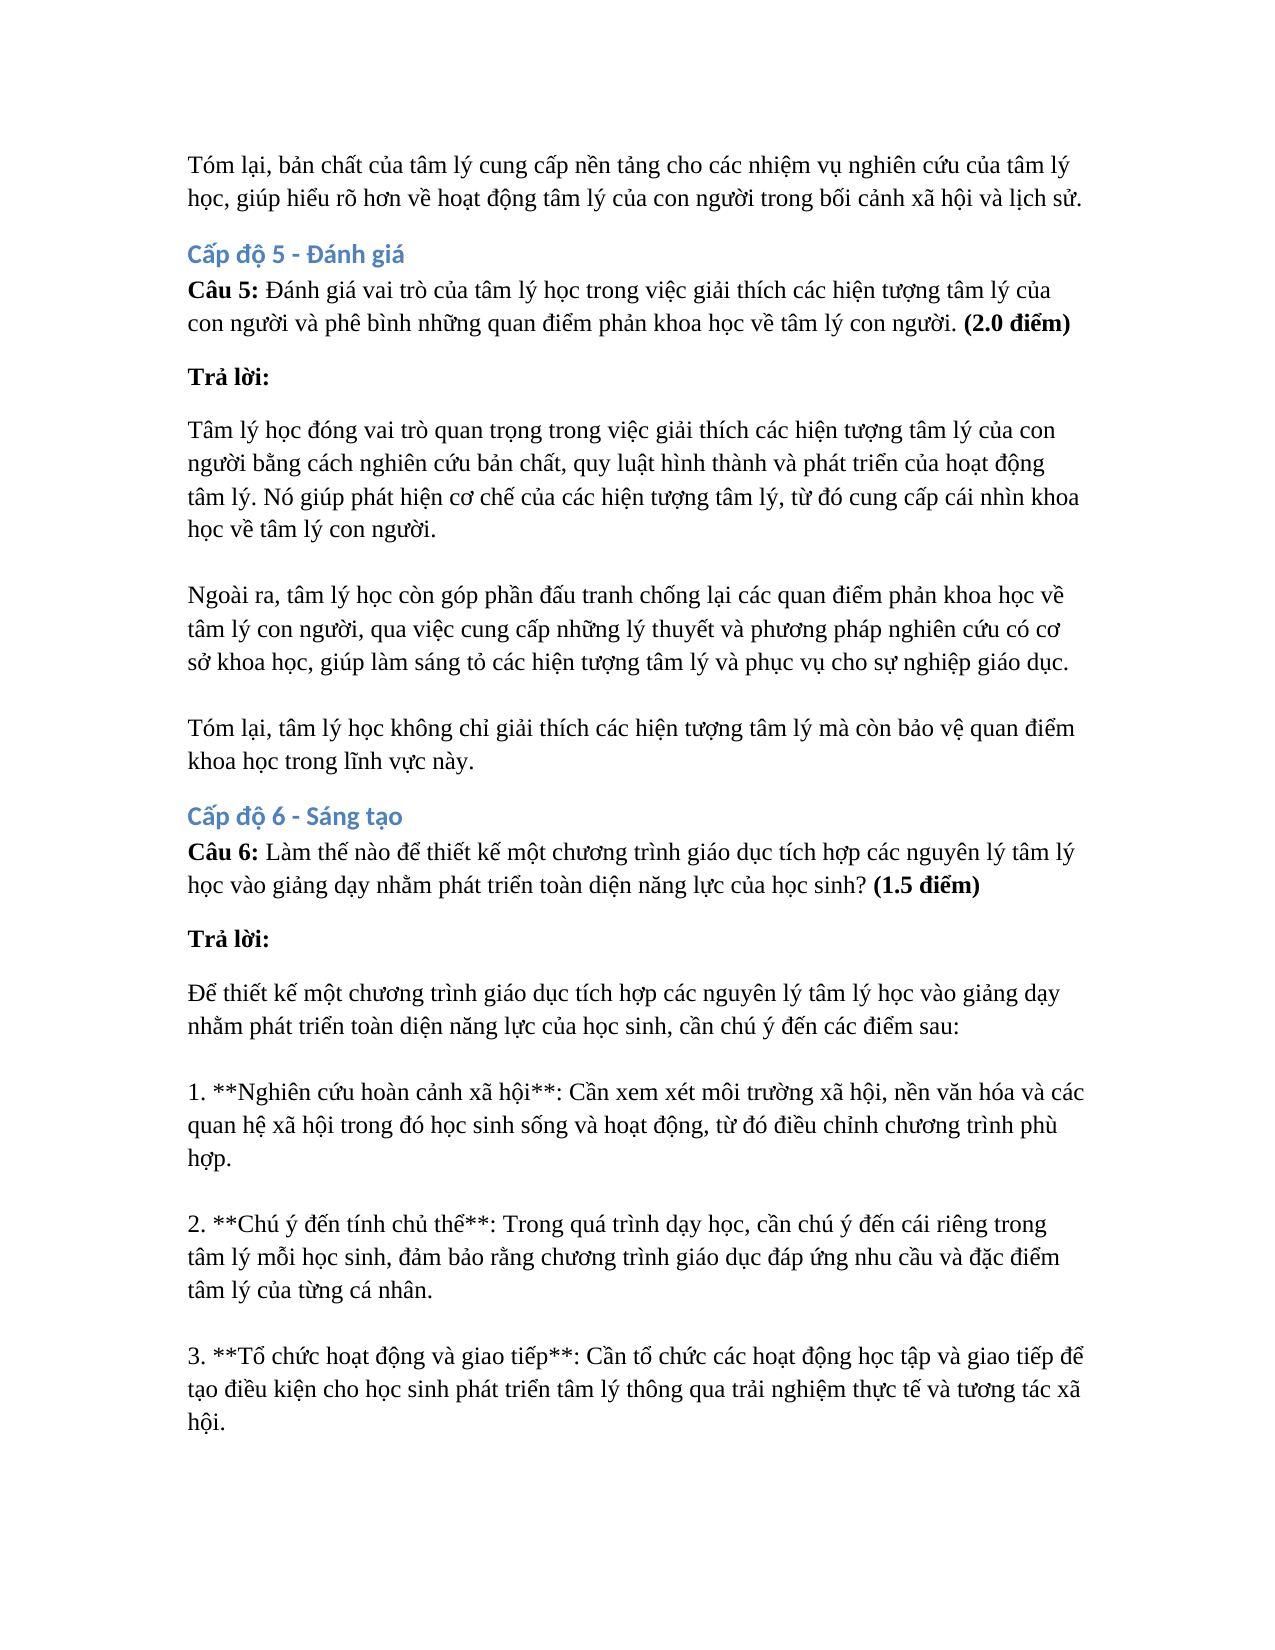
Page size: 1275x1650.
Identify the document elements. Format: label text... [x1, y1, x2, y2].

text Trả lời: [187, 362, 1087, 390]
text Trả lời: [187, 924, 1087, 953]
subtitle Cấp độ 6 - Sáng tạo [187, 799, 1087, 833]
text Câu 6: Làm thế nào để thiết kế một chương trình giáo dục tích hợp các nguyên lý tâm lý học vào giảng dạy nhằm phát triển toàn diện năng lực của học sinh? (1.5 điểm) [187, 837, 1087, 899]
text Câu 5: Đánh giá vai trò của tâm lý học trong việc giải thích các hiện tượng tâm lý của con người và phê bình những quan điểm phản khoa học về tâm lý con người. (2.0 điểm) [187, 275, 1087, 337]
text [187, 978, 1087, 1469]
text Tâm lý học đóng vai trò quan trọng trong việc giải thích các hiện tượng tâm lý của con người bằng cách nghiên cứu bản chất, quy luật hình thành và phát triển của hoạt động tâm lý. Nó giúp phát hiện cơ chế của các hiện tượng tâm lý, từ đó cung cấp cái nhìn khoa học về tâm lý con người. Ngoài ra, tâm lý học còn góp phần đấu tranh chống lại các quan điểm phản khoa học về tâm lý con người, qua việc cung cấp những lý thuyết và phương pháp nghiên cứu có cơ sở khoa học, giúp làm sáng tỏ các hiện tượng tâm lý và phục vụ cho sự nghiệp giáo dục. Tóm lại, tâm lý học không chỉ giải thích các hiện tượng tâm lý mà còn bảo vệ quan điểm khoa học trong lĩnh vực này. [187, 416, 1087, 774]
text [187, 150, 1087, 212]
subtitle Cấp độ 5 - Đánh giá [187, 237, 1087, 270]
